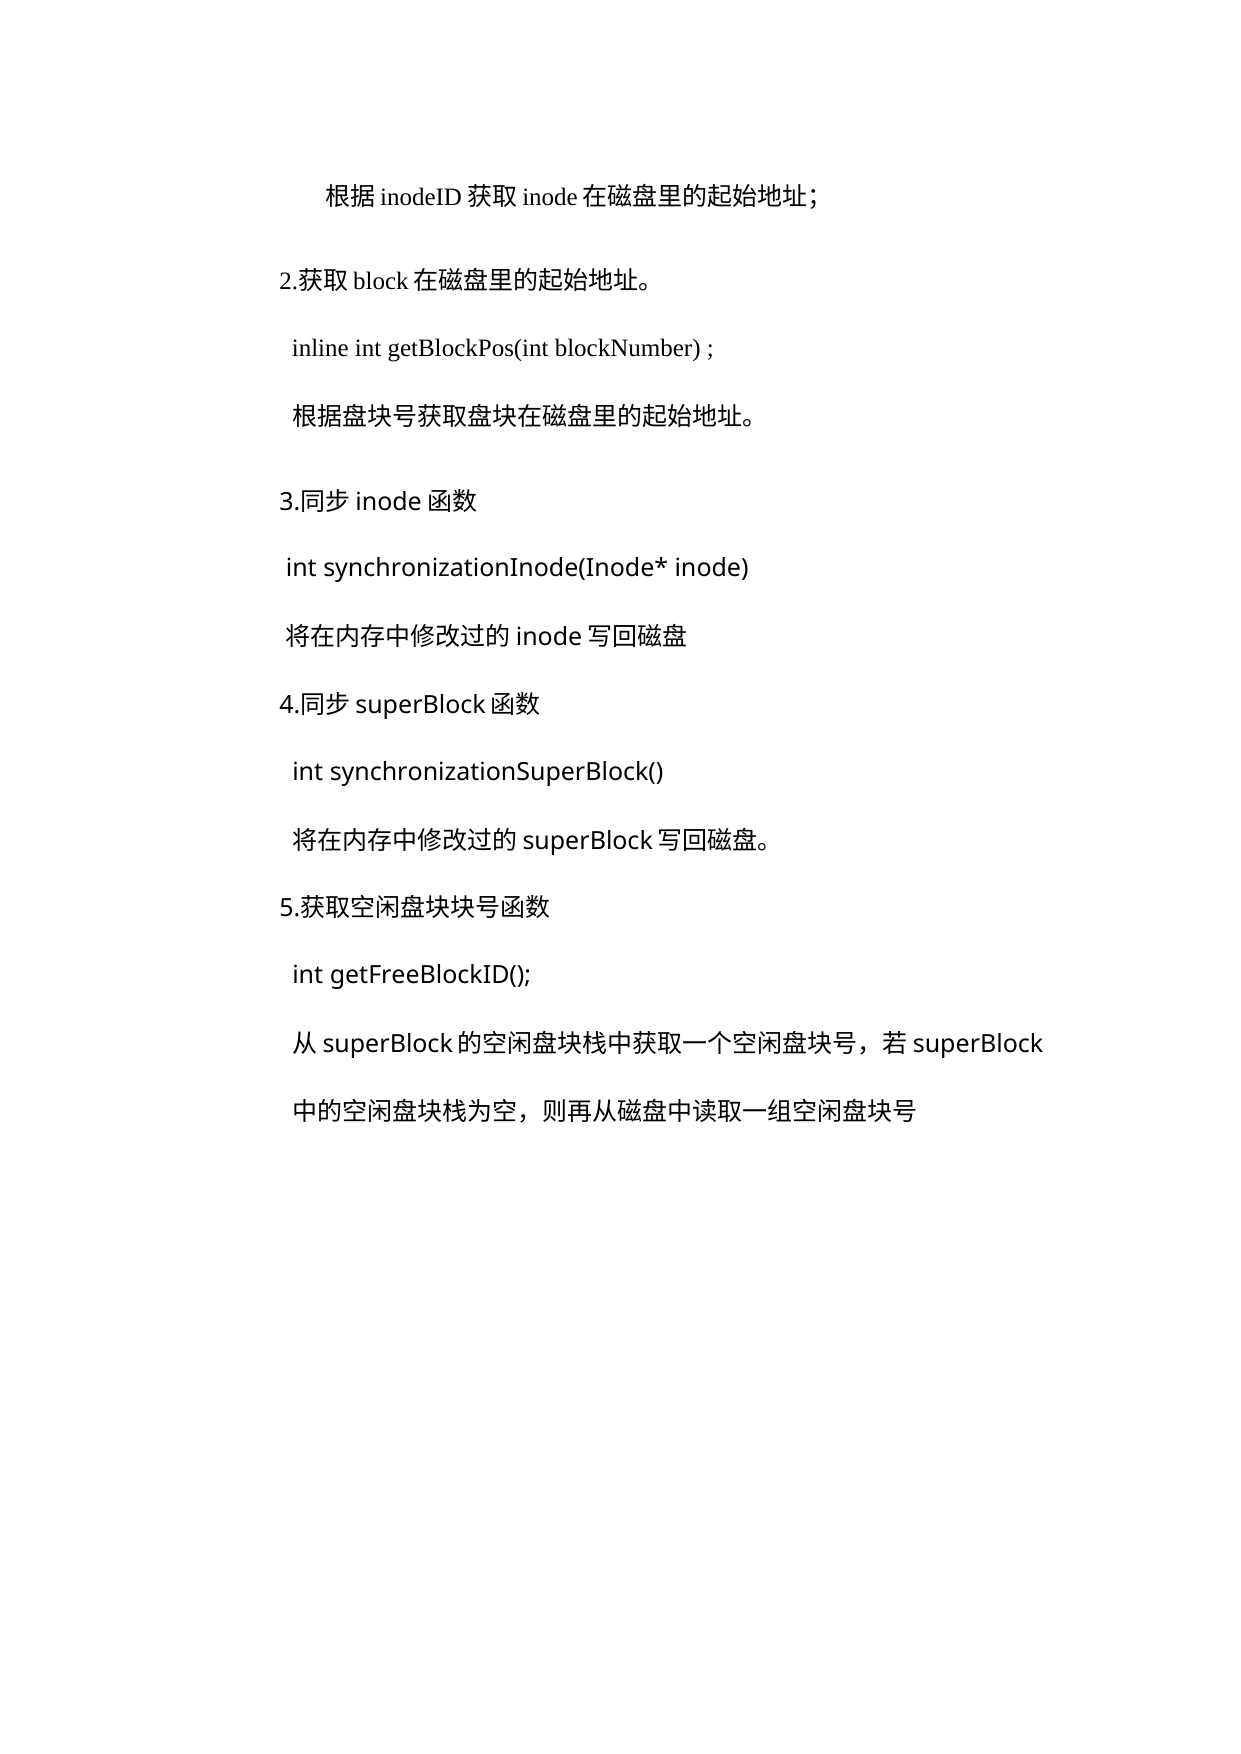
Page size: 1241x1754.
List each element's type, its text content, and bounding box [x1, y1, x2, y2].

text 根据盘块号获取盘块在磁盘里的起始地址。 [187, 382, 1053, 447]
text 将在内存中修改过的inode写回磁盘 [187, 602, 1053, 667]
text 中的空闲盘块栈为空，则再从磁盘中读取一组空闲盘块号 [187, 1077, 1053, 1142]
text int synchronizationSuperBlock() [187, 738, 1053, 803]
text 4.同步superBlock函数 [187, 670, 1053, 735]
text 5.获取空闲盘块块号函数 [187, 873, 1053, 938]
text int getFreeBlockID(); [187, 941, 1053, 1006]
text 将在内存中修改过的superBlock写回磁盘。 [187, 806, 1053, 871]
text 3.同步inode函数 [187, 467, 1053, 532]
text 从superBlock的空闲盘块栈中获取一个空闲盘块号，若superBlock [187, 1009, 1053, 1074]
text 根据inodeID获取inode在磁盘里的起始地址； [187, 162, 1053, 227]
text 2.获取block在磁盘里的起始地址。 [187, 246, 1053, 311]
text int synchronizationInode(Inode* inode) [187, 535, 1053, 600]
text inline int getBlockPos(int blockNumber) ; [187, 331, 1053, 363]
